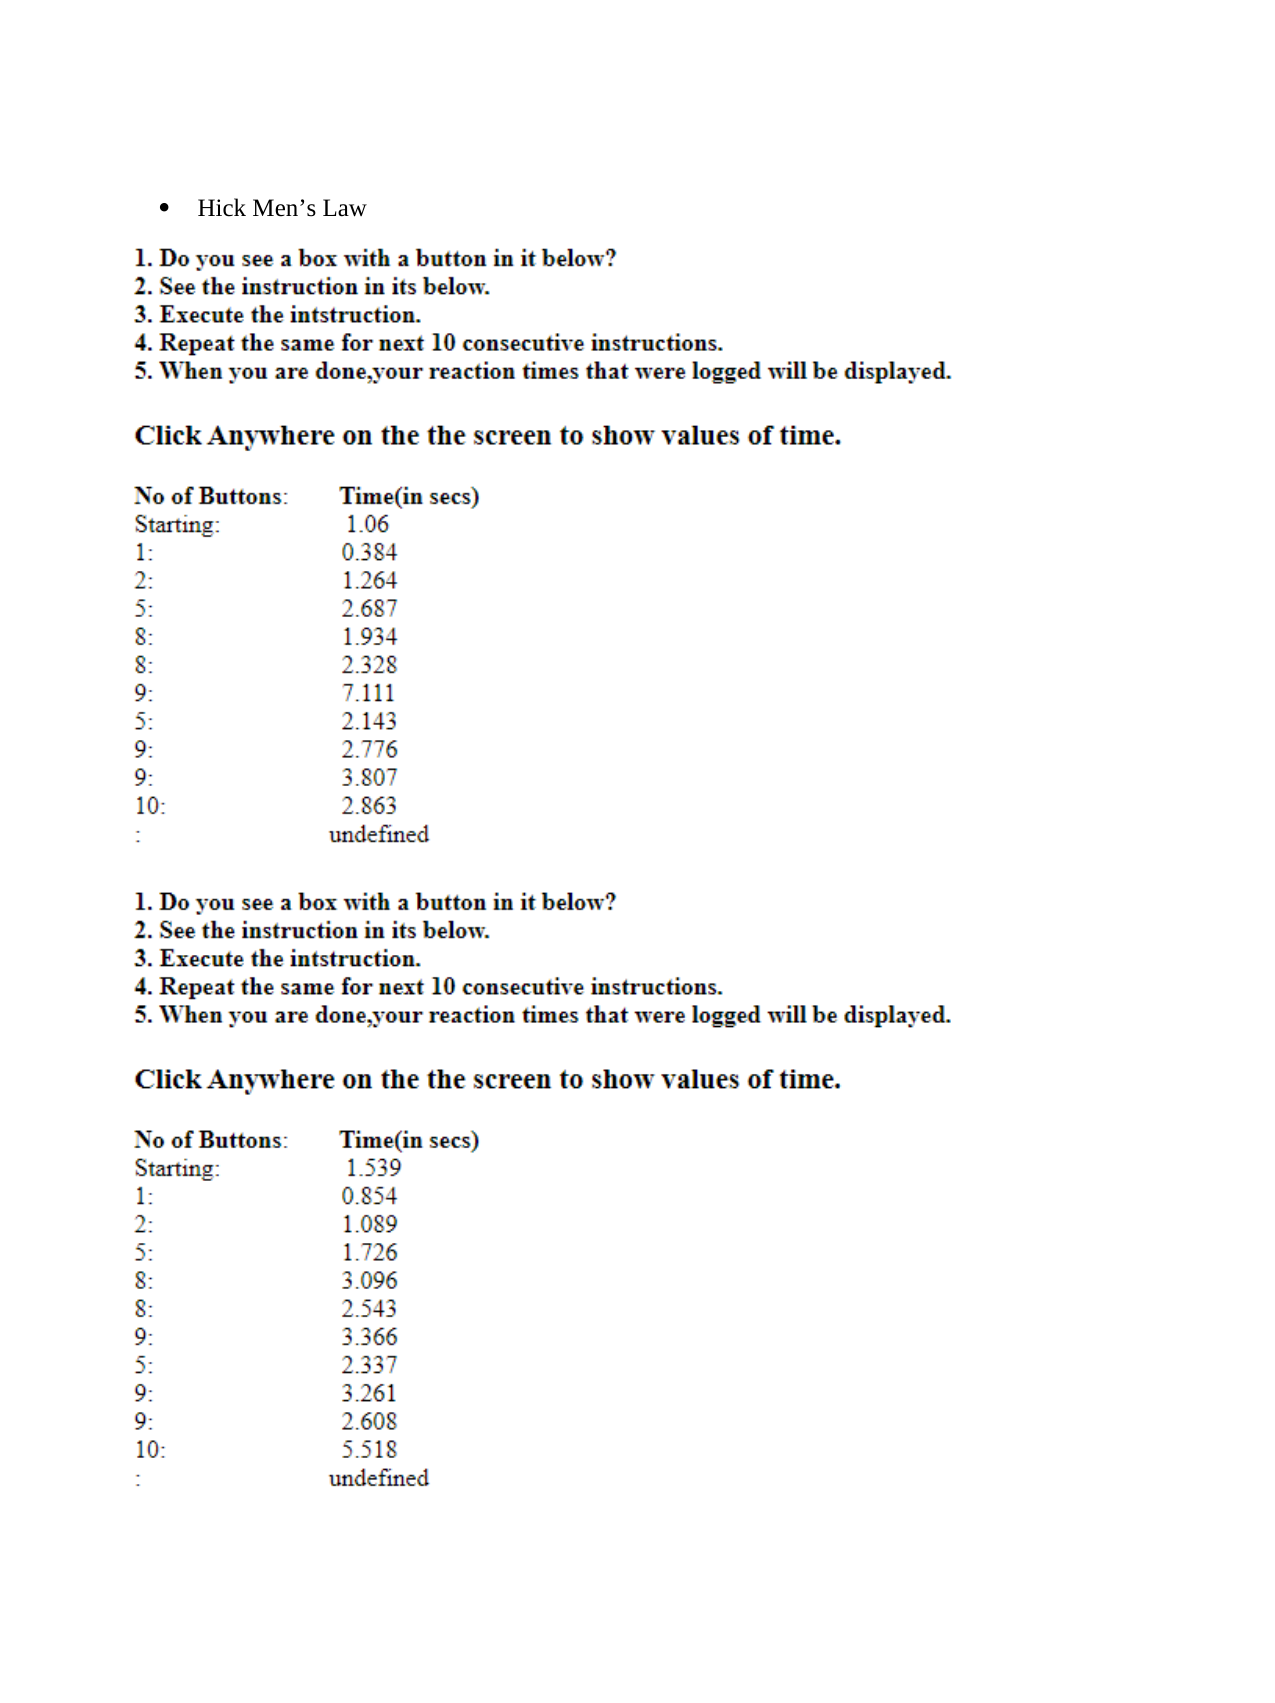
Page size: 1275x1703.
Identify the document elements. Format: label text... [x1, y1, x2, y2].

picture [122, 246, 1014, 858]
picture [122, 882, 951, 1494]
list Hick Men’s Law [160, 193, 1152, 221]
